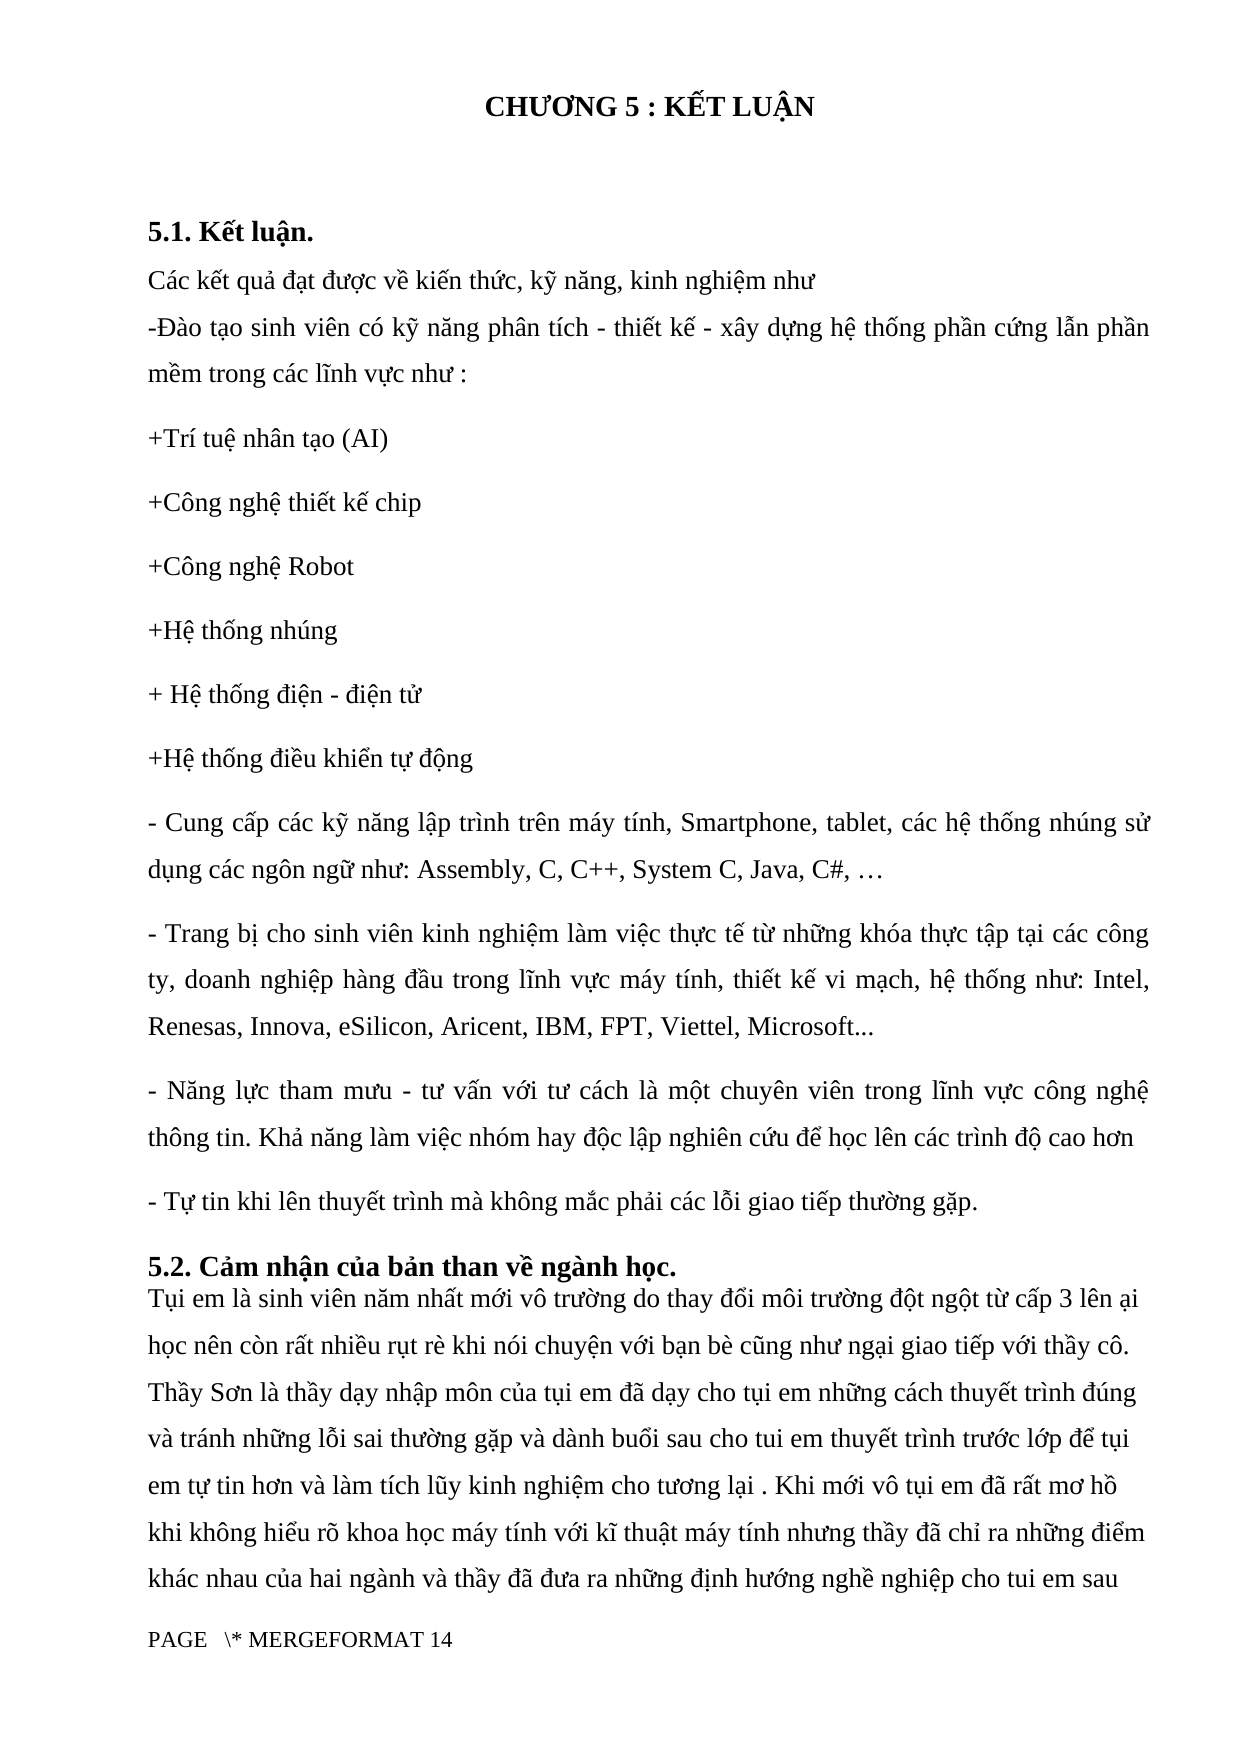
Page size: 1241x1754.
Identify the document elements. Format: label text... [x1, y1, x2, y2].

text 5.1. Kết luận. [148, 214, 1152, 247]
text +Hệ thống nhúng [148, 614, 1152, 645]
text + Hệ thống điện - điện tử [148, 678, 1152, 709]
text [148, 1282, 1152, 1594]
text - Cung cấp các kỹ năng lập trình trên máy tính, Smartphone, tablet, các hệ thống nhúng sử dụng các ngôn ngữ như: Assembly, C, C++, System C, Java, C#, … [148, 806, 1152, 884]
title CHƯƠNG 5 : KẾT LUẬN [148, 89, 1152, 122]
text +Trí tuệ nhân tạo (AI) [148, 422, 1152, 453]
text - Tự tin khi lên thuyết trình mà không mắc phải các lỗi giao tiếp thường gặp. [148, 1185, 1152, 1216]
text Các kết quả đạt được về kiến thức, kỹ năng, kinh nghiệm như [148, 264, 1152, 295]
text +Hệ thống điều khiển tự động [148, 742, 1152, 773]
text -Đào tạo sinh viên có kỹ năng phân tích - thiết kế - xây dựng hệ thống phần cứng lẫn phần mềm trong các lĩnh vực như : [148, 311, 1152, 389]
text - Năng lực tham mưu - tư vấn với tư cách là một chuyên viên trong lĩnh vực công nghệ thông tin. Khả năng làm việc nhóm hay độc lập nghiên cứu để học lên các trình độ cao hơn [148, 1074, 1152, 1152]
text +Công nghệ thiết kế chip [148, 486, 1152, 517]
text +Công nghệ Robot [148, 550, 1152, 581]
text 5.2. Cảm nhận của bản than về ngành học. [148, 1249, 1152, 1282]
text - Trang bị cho sinh viên kinh nghiệm làm việc thực tế từ những khóa thực tập tại các công ty, doanh nghiệp hàng đầu trong lĩnh vực máy tính, thiết kế vi mạch, hệ thống như: Intel, Renesas, Innova, eSilicon, Aricent, IBM, FPT, Viettel, Microsoft... [148, 917, 1152, 1041]
